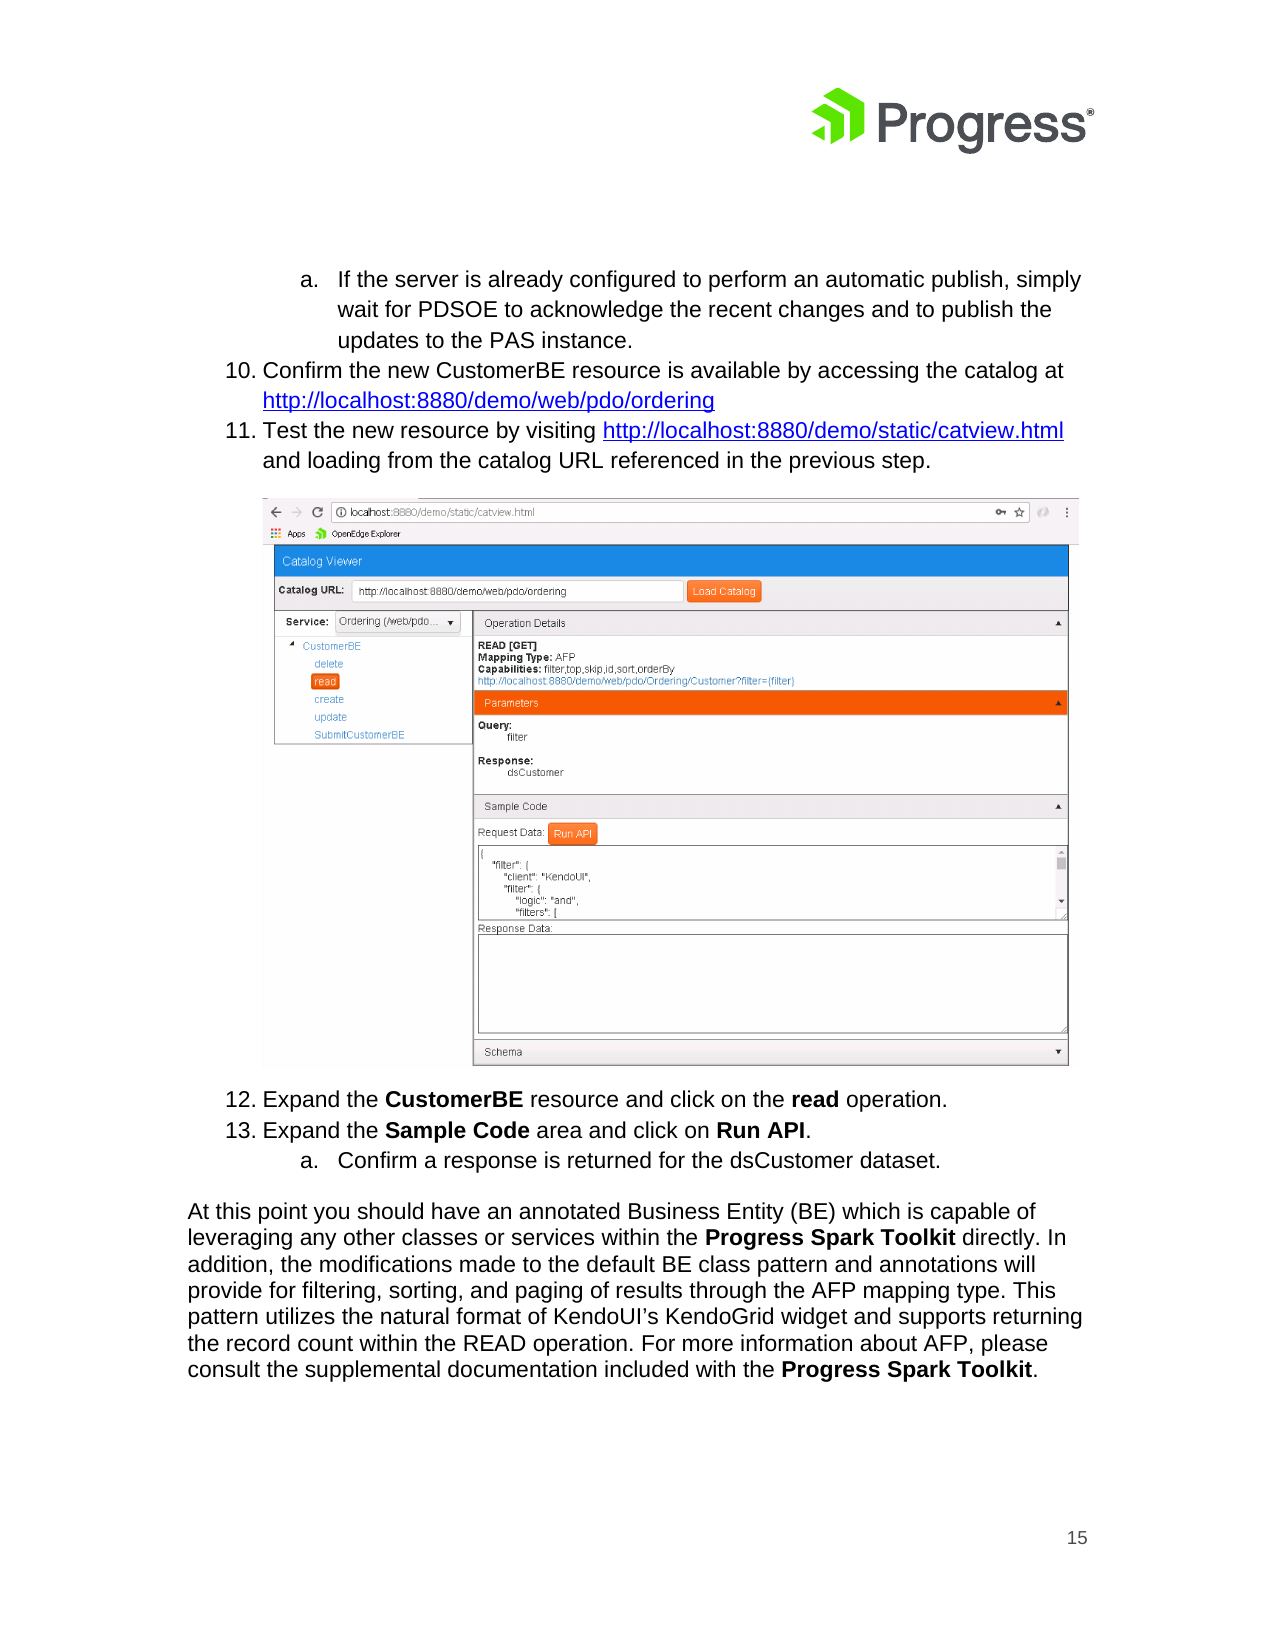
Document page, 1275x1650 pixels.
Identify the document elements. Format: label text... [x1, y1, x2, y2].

list Confirm a response is returned for the dsCustomer dataset. [300, 1147, 1087, 1173]
list Confirm the new CustomerBE resource is available by accessing the catalog at http://localhost:8880/demo/web/pdo/ordering [225, 357, 1087, 413]
list Test the new resource by visiting http://localhost:8880/demo/static/catview.html and loading from the catalog URL referenced in the previous step. [225, 417, 1087, 474]
list Expand the CustomerBE resource and click on the read operation. [225, 1086, 1087, 1113]
list Expand the Sample Code area and click on Run API. [225, 1117, 1087, 1143]
list If the server is already configured to perform an automatic publish, simply wait for PDSOE to acknowledge the recent changes and to publish the updates to the PAS instance. [300, 266, 1087, 353]
text At this point you should have an annotated Business Entity (BE) which is capable of leveraging any other classes or services within the Progress Spark Toolkit directly. In addition, the modifications made to the default BE class pattern and annotations will provide for filtering, sorting, and paging of results through the AFP mapping type. This pattern utilizes the natural format of KendoUI’s KendoGrid widget and supports returning the record count within the READ operation. For more information about AFP, please consult the supplemental documentation included with the Progress Spark Toolkit. [187, 1198, 1087, 1382]
picture [262, 498, 1079, 1068]
